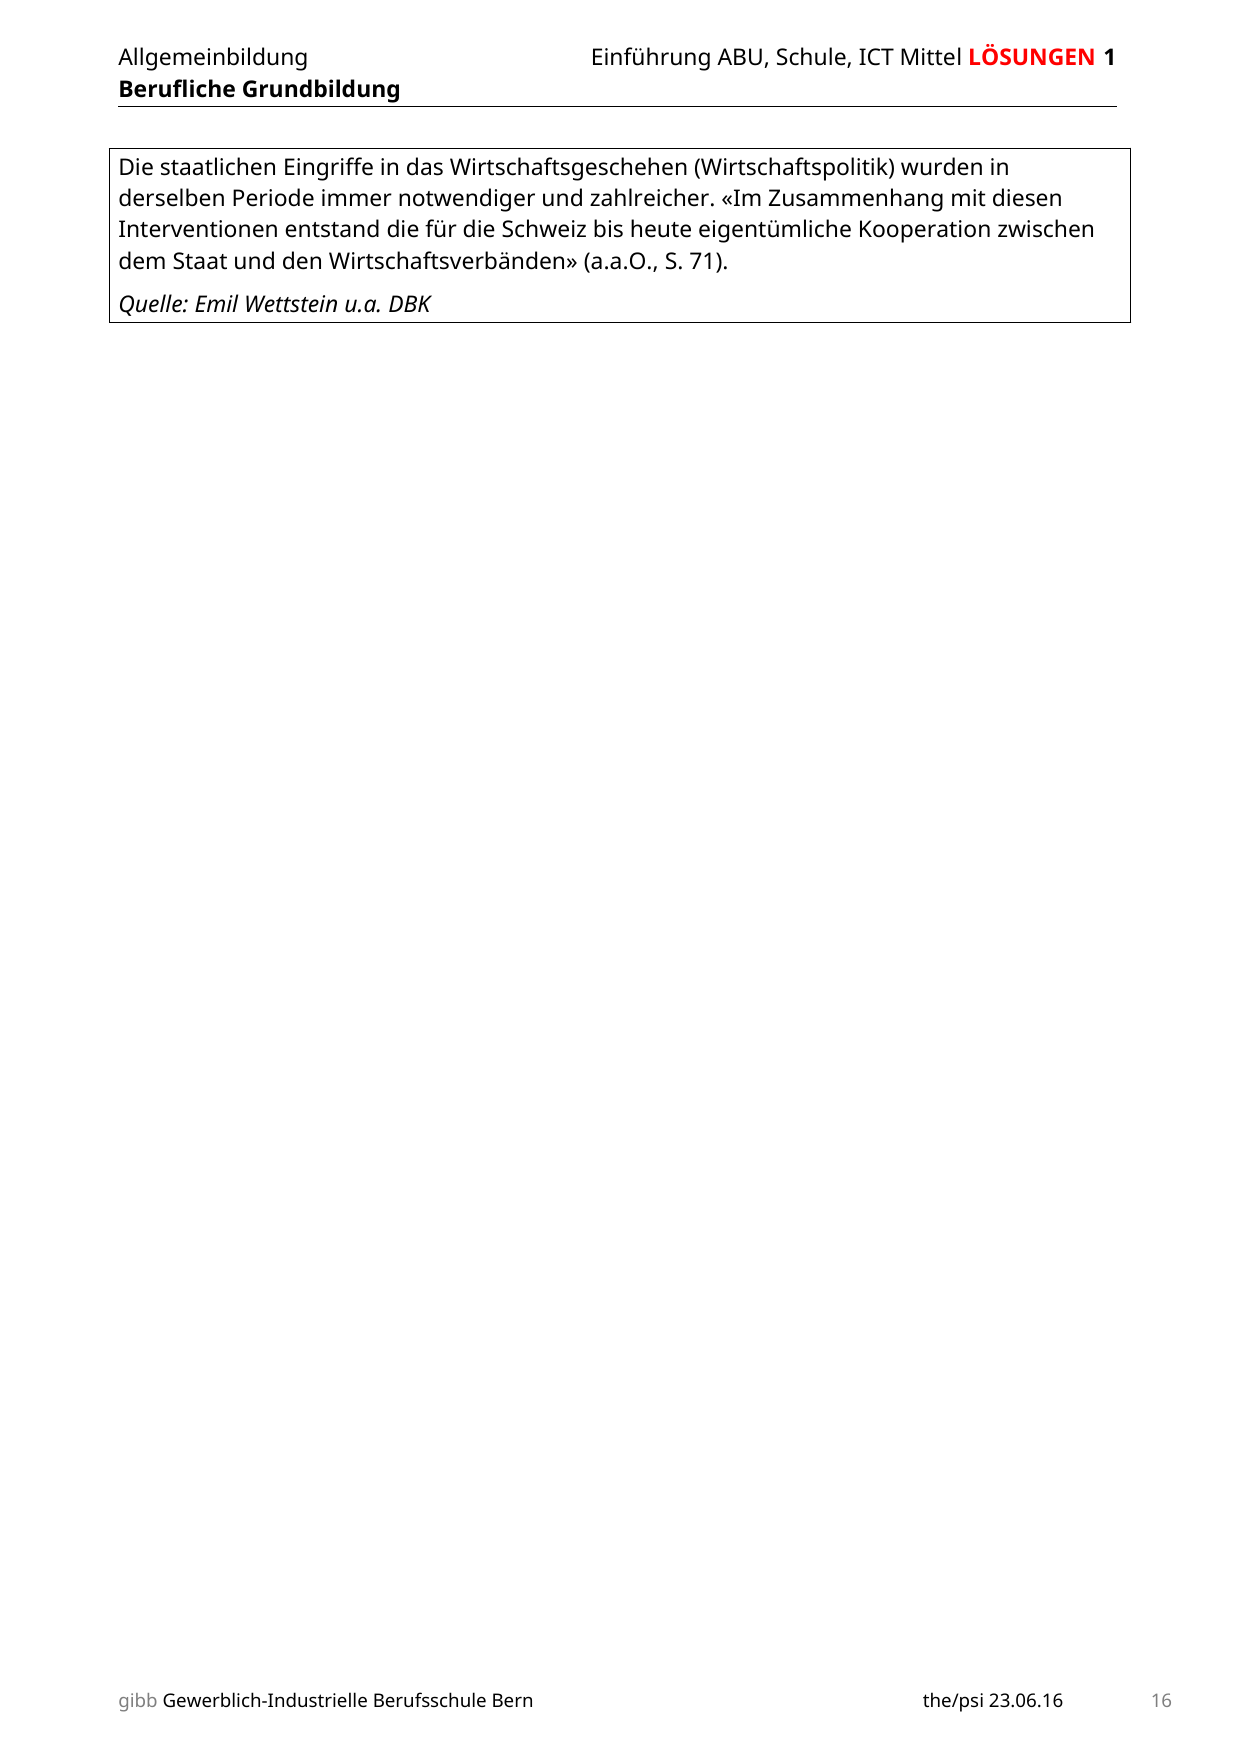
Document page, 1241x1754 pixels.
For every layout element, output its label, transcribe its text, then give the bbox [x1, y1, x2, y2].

text Die staatlichen Eingriffe in das Wirtschaftsgeschehen (Wirtschaftspolitik) wurden in derselben Periode immer notwendiger und zahlreicher. «Im Zusammenhang mit diesen Interventionen entstand die für die Schweiz bis heute eigentümliche Kooperation zwischen dem Staat und den Wirtschaftsverbänden» (a.a.O., S. 71). [110, 149, 1130, 276]
text Quelle: Emil Wettstein u.a. DBK [110, 285, 1130, 322]
